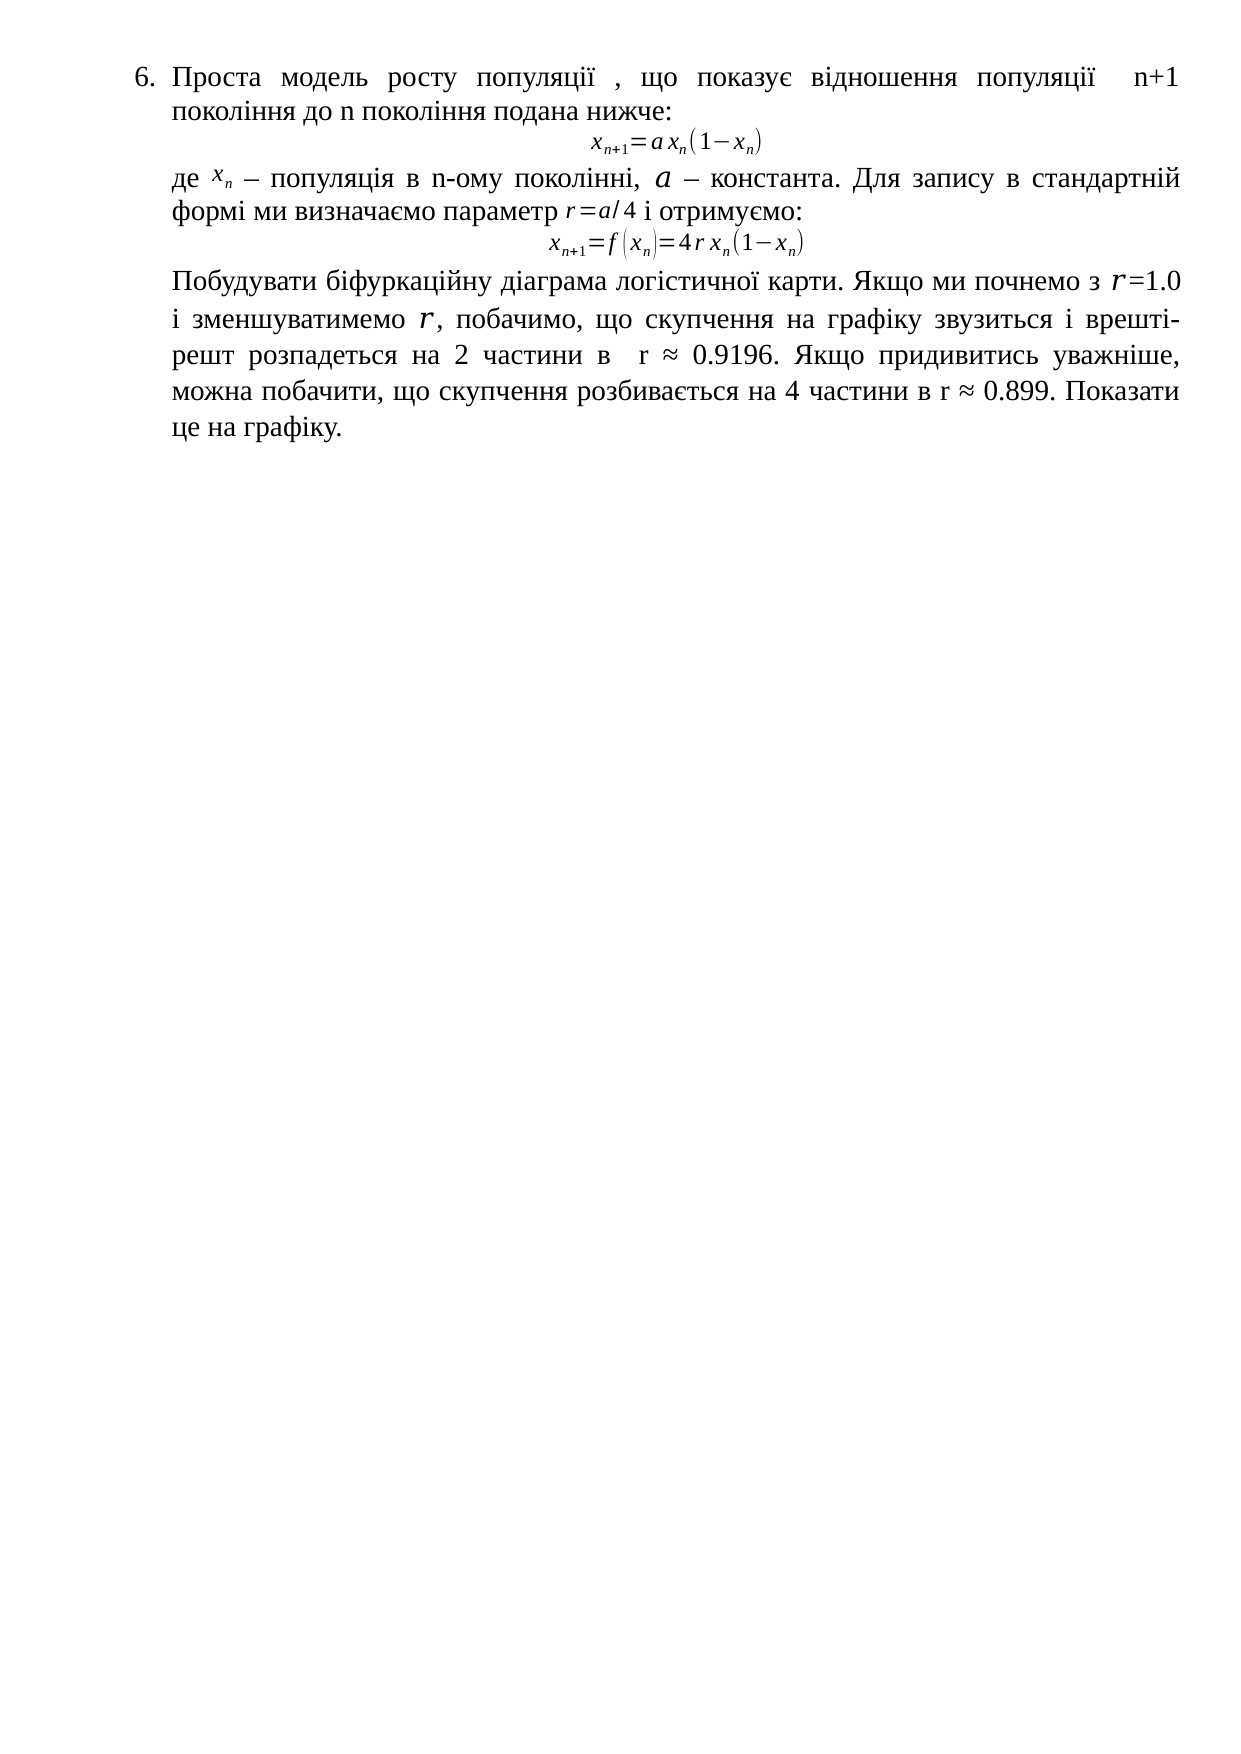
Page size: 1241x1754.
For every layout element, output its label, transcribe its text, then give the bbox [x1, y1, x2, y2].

list Проста модель росту популяції , що показує відношення популяції n+1 покоління до n покоління подана нижче: [134, 59, 1181, 126]
list де – популяція в n-ому поколінні, 𝑎 – константа. Для запису в стандартній формі ми визначаємо параметр і отримуємо: [172, 158, 1181, 227]
list Побудувати біфуркаційну діаграма логістичної карти. Якщо ми почнемо з 𝑟=1.0 і зменшуватимемо 𝑟, побачимо, що скупчення на графіку звузиться і врешті-решт розпадеться на 2 частини в r ≈ 0.9196. Якщо придивитись уважніше, можна побачити, що скупчення розбивається на 4 частини в r ≈ 0.899. Показати це на графіку. [172, 262, 1181, 443]
